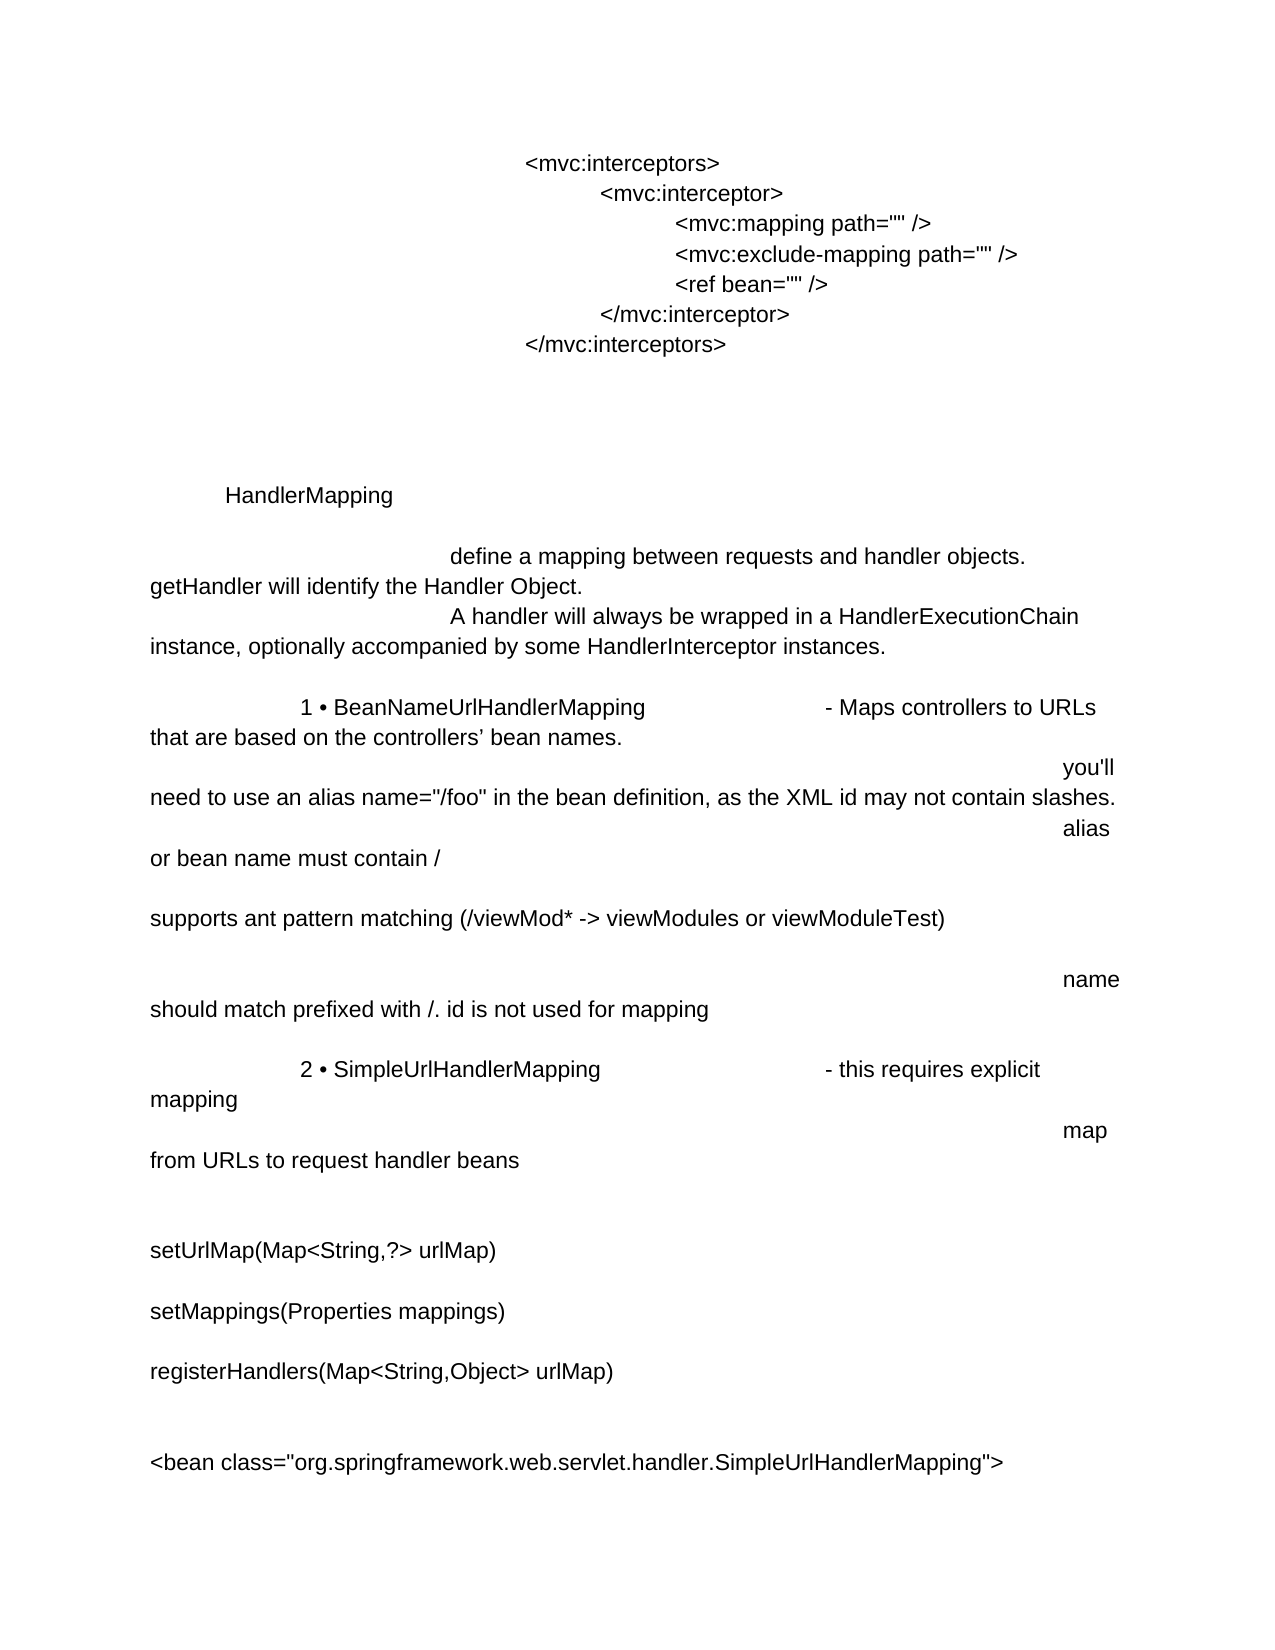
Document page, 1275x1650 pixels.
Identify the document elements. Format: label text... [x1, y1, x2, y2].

text <bean class="org.springframework.web.servlet.handler.SimpleUrlHandlerMapping"> [150, 1419, 1125, 1475]
text </mvc:interceptor> [150, 301, 1125, 327]
text name should match prefixed with /. id is not used for mapping [150, 966, 1125, 1022]
text </mvc:interceptors> [150, 331, 1125, 358]
text <mvc:mapping path="" /> [150, 210, 1125, 237]
text define a mapping between requests and handler objects. getHandler will identify the Handler Object. [150, 543, 1125, 599]
text <mvc:interceptor> [150, 180, 1125, 207]
text HandlerMapping [150, 482, 1125, 509]
text setUrlMap(Map<String,?> urlMap) [150, 1207, 1125, 1264]
text 1 • BeanNameUrlHandlerMapping - Maps controllers to URLs that are based on the controllers’ bean names. [150, 694, 1125, 750]
text A handler will always be wrapped in a HandlerExecutionChain instance, optionally accompanied by some HandlerInterceptor instances. [150, 603, 1125, 660]
text <mvc:exclude-mapping path="" /> [150, 241, 1125, 267]
text map from URLs to request handler beans [150, 1117, 1125, 1173]
text <ref bean="" /> [150, 271, 1125, 297]
text supports ant pattern matching (/viewMod* -> viewModules or viewModuleTest) [150, 875, 1125, 932]
text alias or bean name must contain / [150, 814, 1125, 871]
text 2 • SimpleUrlHandlerMapping - this requires explicit mapping [150, 1056, 1125, 1113]
text registerHandlers(Map<String,Object> urlMap) [150, 1328, 1125, 1385]
text <mvc:interceptors> [150, 150, 1125, 176]
text setMappings(Properties mappings) [150, 1268, 1125, 1324]
text you'll need to use an alias name="/foo" in the bean definition, as the XML id may not contain slashes. [150, 754, 1125, 811]
